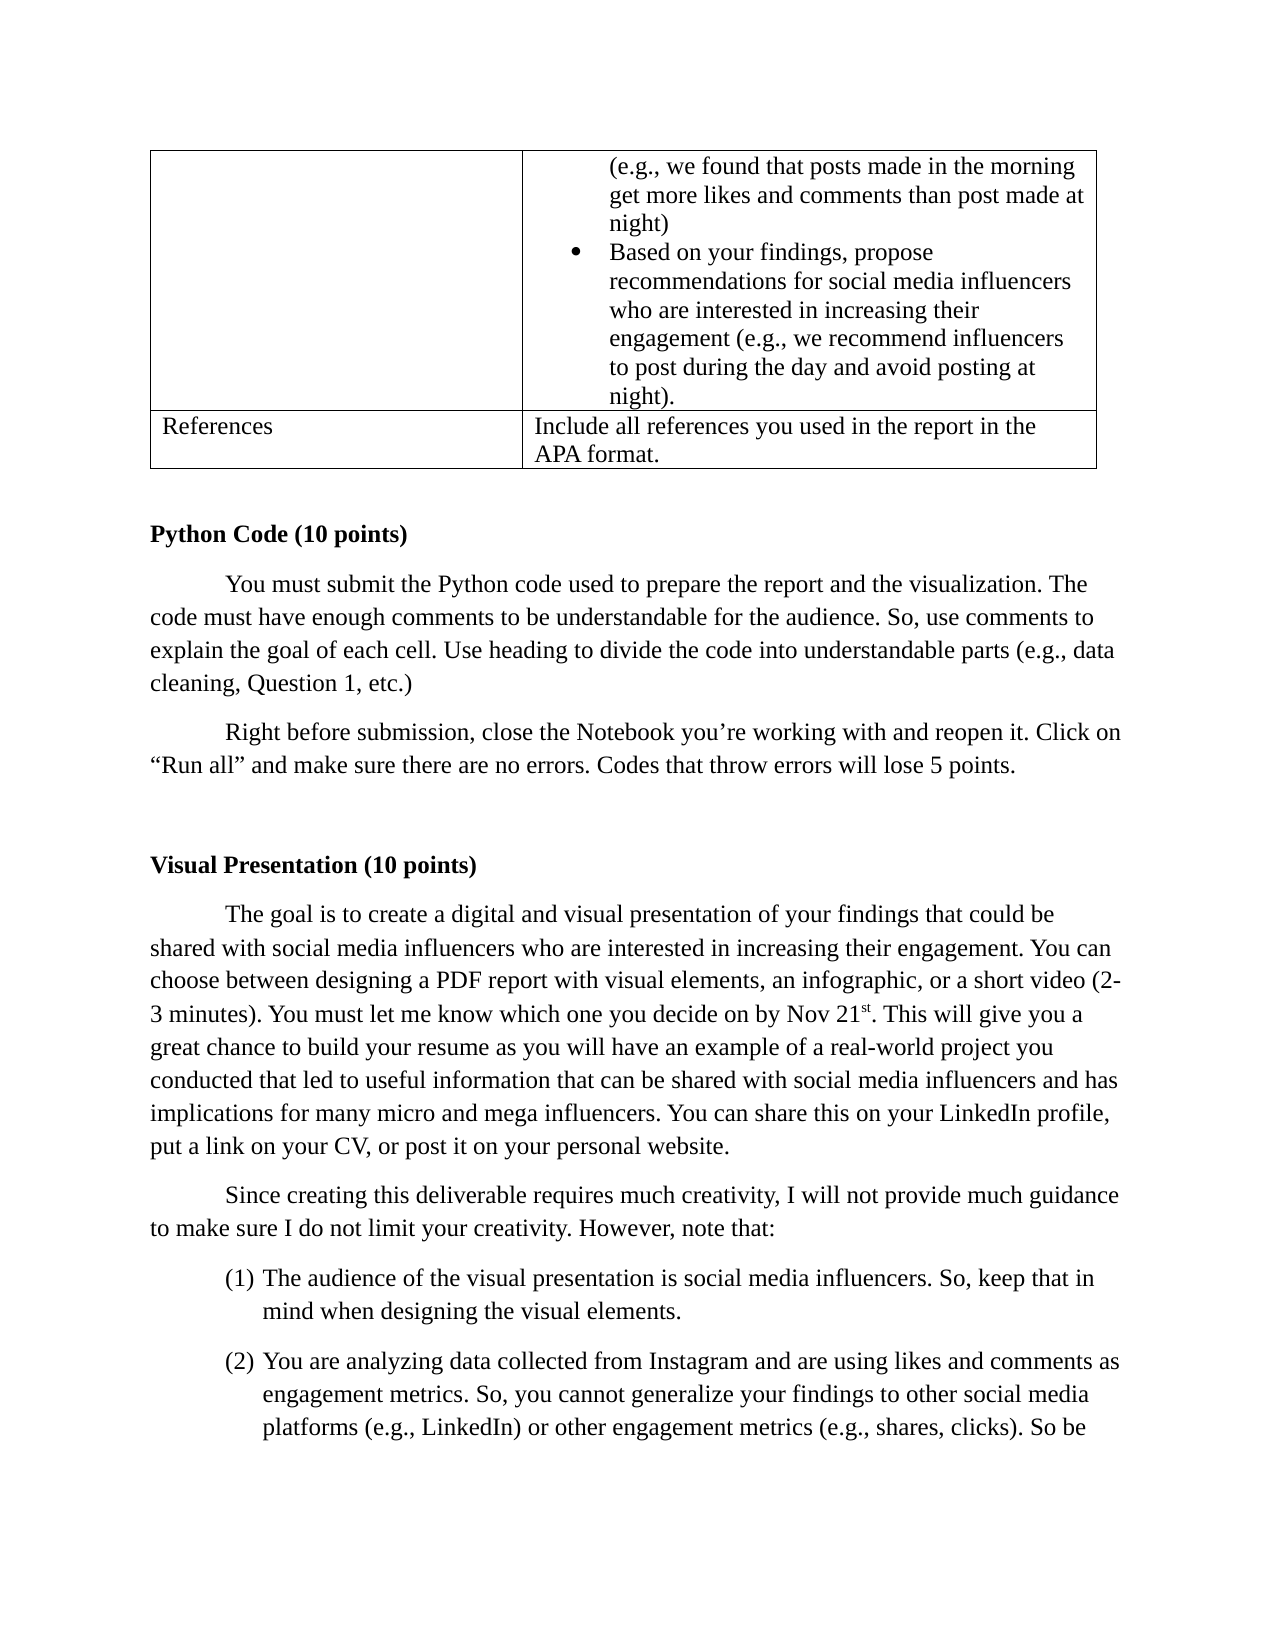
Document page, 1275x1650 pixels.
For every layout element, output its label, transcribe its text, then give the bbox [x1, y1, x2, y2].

subtitle Python Code (10 points) [150, 519, 1125, 548]
text Visual Presentation (10 points) [150, 850, 1125, 879]
text Right before submission, close the Notebook you’re working with and reopen it. Click on “Run all” and make sure there are no errors. Codes that throw errors will lose 5 points. [150, 717, 1125, 779]
table_cell Include all references you used in the report in the APA format. [523, 411, 1096, 468]
table_cell References [151, 411, 522, 468]
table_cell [151, 151, 522, 410]
text The goal is to create a digital and visual presentation of your findings that could be shared with social media influencers who are interested in increasing their engagement. You can choose between designing a PDF report with visual elements, an infographic, or a short video (2-3 minutes). You must let me know which one you decide on by Nov 21st. This will give you a great chance to build your resume as you will have an example of a real-world project you conducted that led to useful information that can be shared with social media influencers and has implications for many micro and mega influencers. You can share this on your LinkedIn profile, put a link on your CV, or post it on your personal website. [150, 899, 1125, 1159]
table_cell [523, 151, 1096, 410]
subtitle The audience of the visual presentation is social media influencers. So, keep that in mind when designing the visual elements. [225, 1263, 1125, 1325]
text You must submit the Python code used to prepare the report and the visualization. The code must have enough comments to be understandable for the audience. So, use comments to explain the goal of each cell. Use heading to divide the code into understandable parts (e.g., data cleaning, Question 1, etc.) [150, 569, 1125, 697]
text Since creating this deliverable requires much creativity, I will not provide much guidance to make sure I do not limit your creativity. However, note that: [150, 1180, 1125, 1242]
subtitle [225, 1346, 1125, 1441]
